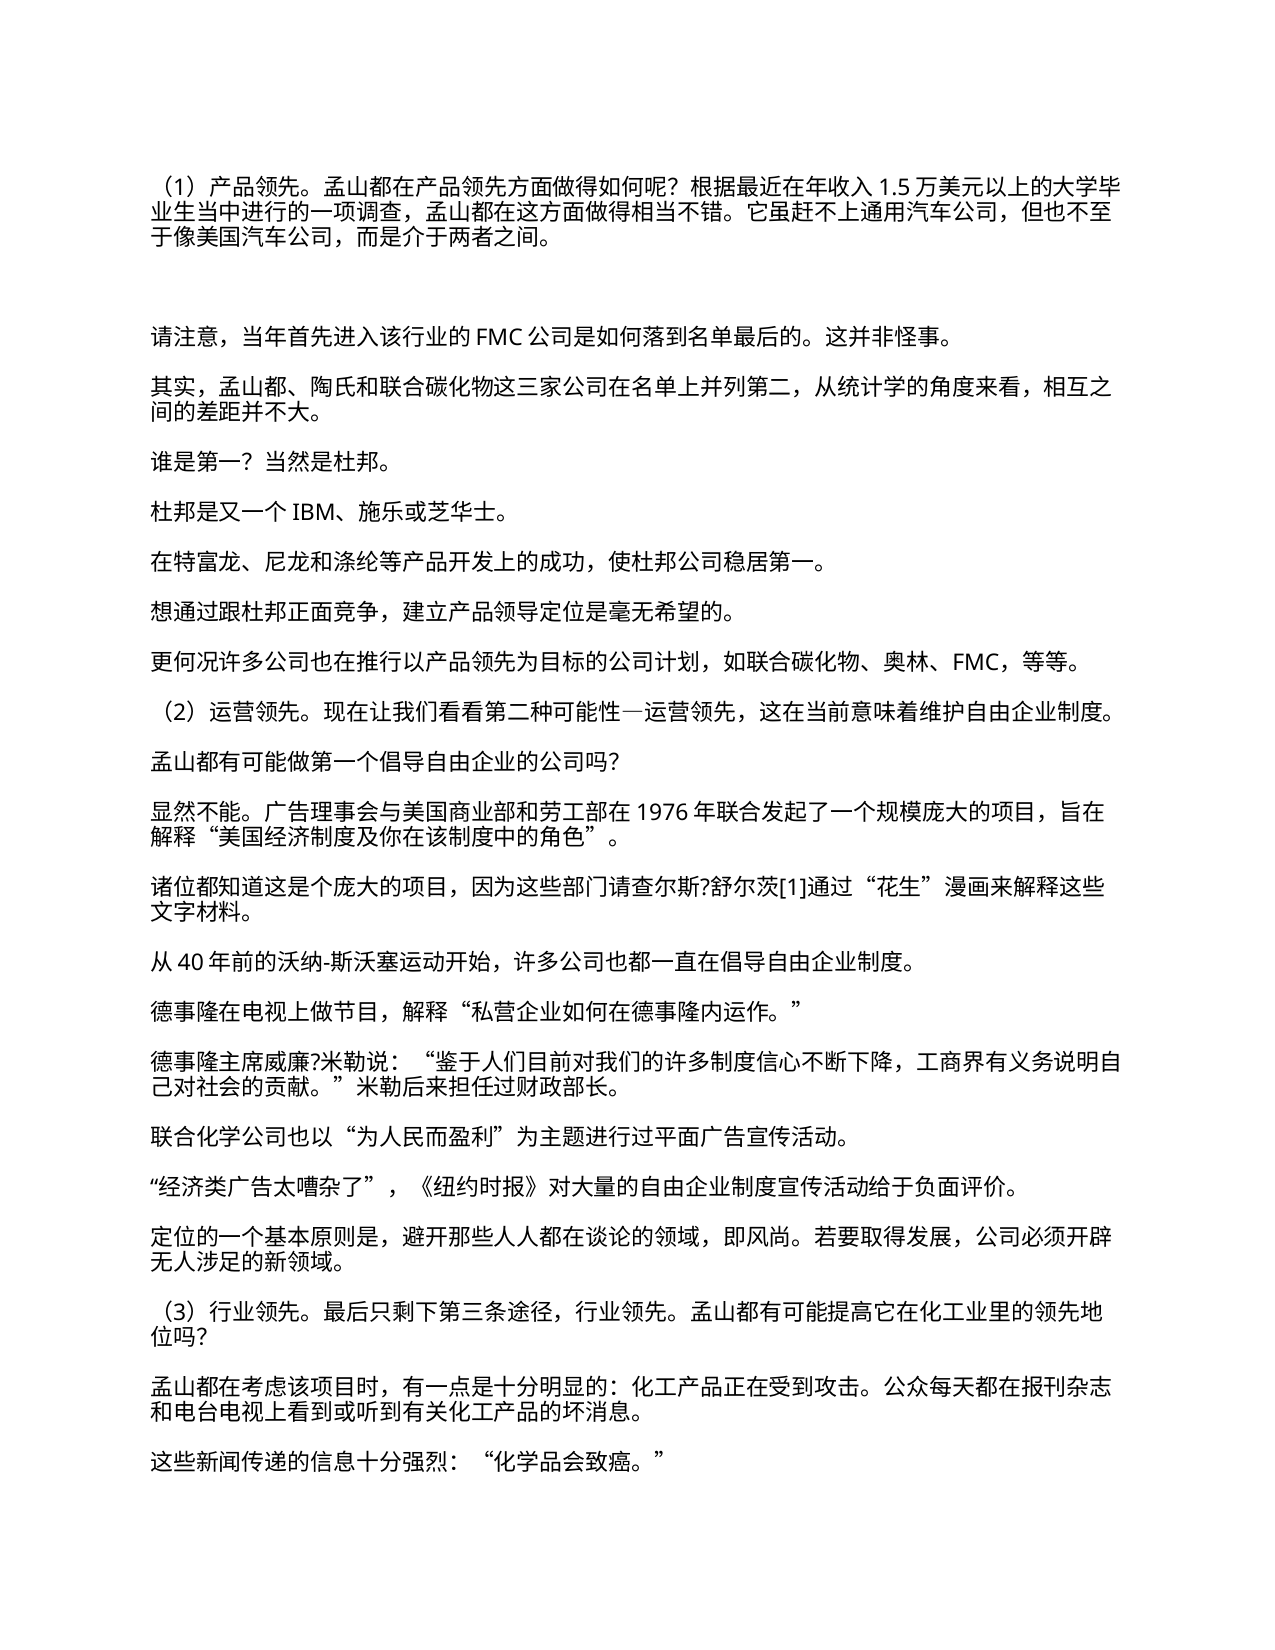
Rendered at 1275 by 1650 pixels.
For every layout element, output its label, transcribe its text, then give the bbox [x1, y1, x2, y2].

text 更何况许多公司也在推行以产品领先为目标的公司计划，如联合碳化物、奥林、FMC，等等。 [150, 650, 1125, 675]
text （2）运营领先。现在让我们看看第二种可能性—运营领先，这在当前意味着维护自由企业制度。 [150, 700, 1125, 725]
text （1）产品领先。孟山都在产品领先方面做得如何呢？根据最近在年收入1.5万美元以上的大学毕业生当中进行的一项调查，孟山都在这方面做得相当不错。它虽赶不上通用汽车公司，但也不至于像美国汽车公司，而是介于两者之间。 [150, 175, 1125, 250]
text “经济类广告太嘈杂了”，《纽约时报》对大量的自由企业制度宣传活动给于负面评价。 [150, 1175, 1125, 1200]
text 想通过跟杜邦正面竞争，建立产品领导定位是毫无希望的。 [150, 600, 1125, 625]
text 德事隆在电视上做节目，解释“私营企业如何在德事隆内运作。” [150, 1000, 1125, 1025]
text 德事隆主席威廉?米勒说：“鉴于人们目前对我们的许多制度信心不断下降，工商界有义务说明自己对社会的贡献。”米勒后来担任过财政部长。 [150, 1050, 1125, 1100]
text 这些新闻传递的信息十分强烈：“化学品会致癌。” [150, 1450, 1125, 1475]
text 显然不能。广告理事会与美国商业部和劳工部在1976年联合发起了一个规模庞大的项目，旨在解释“美国经济制度及你在该制度中的角色”。 [150, 800, 1125, 850]
text 谁是第一？当然是杜邦。 [150, 450, 1125, 475]
text 孟山都有可能做第一个倡导自由企业的公司吗？ [150, 750, 1125, 775]
text 定位的一个基本原则是，避开那些人人都在谈论的领域，即风尚。若要取得发展，公司必须开辟无人涉足的新领域。 [150, 1225, 1125, 1275]
text 诸位都知道这是个庞大的项目，因为这些部门请查尔斯?舒尔茨[1]通过“花生”漫画来解释这些文字材料。 [150, 875, 1125, 925]
text 杜邦是又一个IBM、施乐或芝华士。 [150, 500, 1125, 525]
text 孟山都在考虑该项目时，有一点是十分明显的：化工产品正在受到攻击。公众每天都在报刊杂志和电台电视上看到或听到有关化工产品的坏消息。 [150, 1375, 1125, 1425]
text 其实，孟山都、陶氏和联合碳化物这三家公司在名单上并列第二，从统计学的角度来看，相互之间的差距并不大。 [150, 375, 1125, 425]
text 从40年前的沃纳-斯沃塞运动开始，许多公司也都一直在倡导自由企业制度。 [150, 950, 1125, 975]
text 联合化学公司也以“为人民而盈利”为主题进行过平面广告宣传活动。 [150, 1125, 1125, 1150]
text （3）行业领先。最后只剩下第三条途径，行业领先。孟山都有可能提高它在化工业里的领先地位吗？ [150, 1300, 1125, 1350]
text 在特富龙、尼龙和涤纶等产品开发上的成功，使杜邦公司稳居第一。 [150, 550, 1125, 575]
text 请注意，当年首先进入该行业的FMC公司是如何落到名单最后的。这并非怪事。 [150, 325, 1125, 350]
